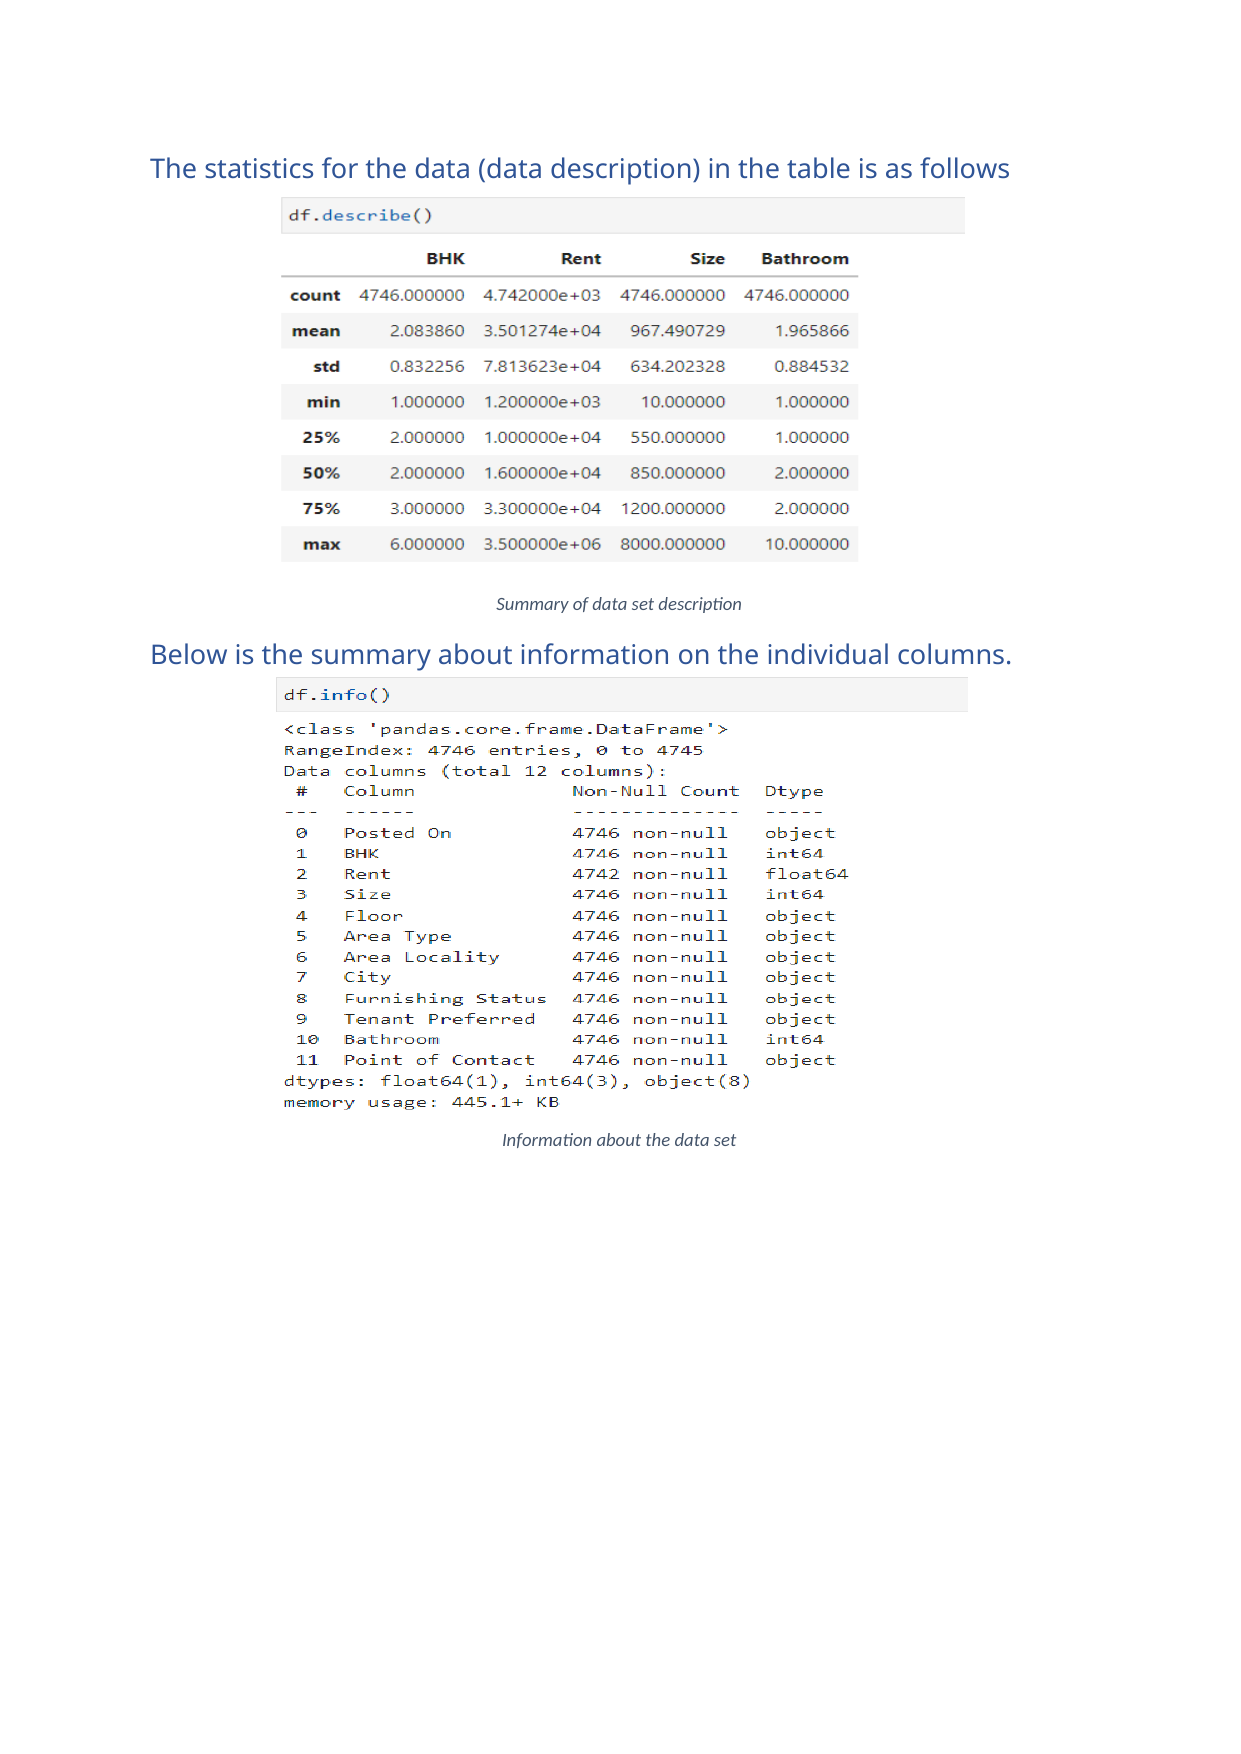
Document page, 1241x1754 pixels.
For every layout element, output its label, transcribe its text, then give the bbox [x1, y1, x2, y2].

text Information about the data set [150, 1128, 1090, 1151]
subtitle The statistics for the data (data description) in the table is as follows [150, 150, 1090, 187]
text Summary of data set description [150, 592, 1090, 615]
picture [275, 189, 965, 573]
subtitle Below is the summary about information on the individual columns. [150, 636, 1090, 672]
picture [272, 675, 968, 1110]
